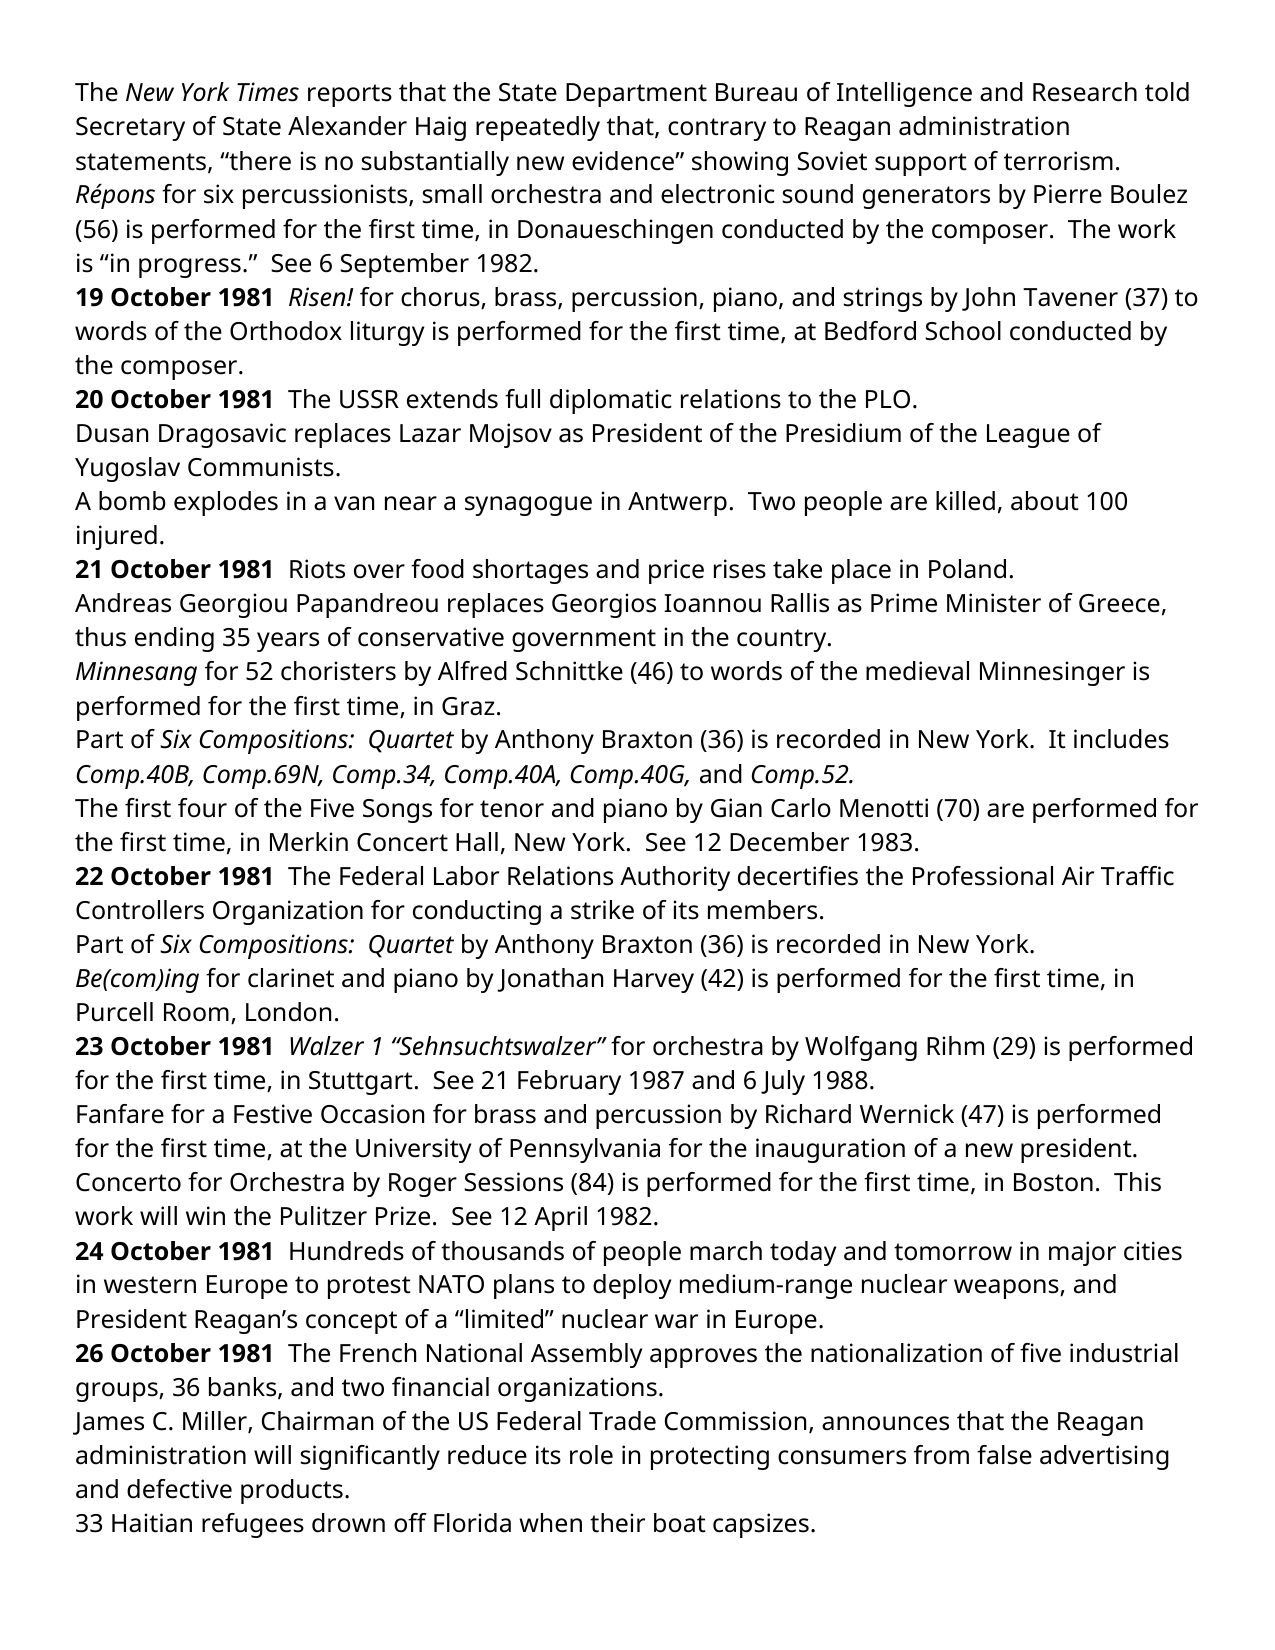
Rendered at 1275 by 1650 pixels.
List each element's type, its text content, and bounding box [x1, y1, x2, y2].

text Fanfare for a Festive Occasion for brass and percussion by Richard Wernick (47) is performed for the first time, at the University of Pennsylvania for the inauguration of a new president. [75, 1097, 1200, 1165]
text Andreas Georgiou Papandreou replaces Georgios Ioannou Rallis as Prime Minister of Greece, thus ending 35 years of conservative government in the country. [75, 586, 1200, 654]
text 20 October 1981 The USSR extends full diplomatic relations to the PLO. [75, 382, 1200, 416]
text 21 October 1981 Riots over food shortages and price rises take place in Poland. [75, 552, 1200, 586]
text 19 October 1981 Risen! for chorus, brass, percussion, piano, and strings by John Tavener (37) to words of the Orthodox liturgy is performed for the first time, at Bedford School conducted by the composer. [75, 279, 1200, 382]
text The first four of the Five Songs for tenor and piano by Gian Carlo Menotti (70) are performed for the first time, in Merkin Concert Hall, New York. See 12 December 1983. [75, 790, 1200, 858]
text A bomb explodes in a van near a synagogue in Antwerp. Two people are killed, about 100 injured. [75, 484, 1200, 552]
text Part of Six Compositions: Quartet by Anthony Braxton (36) is recorded in New York. It includes Comp.40B, Comp.69N, Comp.34, Comp.40A, Comp.40G, and Comp.52. [75, 722, 1200, 790]
text Minnesang for 52 choristers by Alfred Schnittke (46) to words of the medieval Minnesinger is performed for the first time, in Graz. [75, 654, 1200, 722]
text 33 Haitian refugees drown off Florida when their boat capsizes. [75, 1506, 1200, 1540]
text Dusan Dragosavic replaces Lazar Mojsov as President of the Presidium of the League of Yugoslav Communists. [75, 416, 1200, 484]
text Be(com)ing for clarinet and piano by Jonathan Harvey (42) is performed for the first time, in Purcell Room, London. [75, 961, 1200, 1029]
text 26 October 1981 The French National Assembly approves the nationalization of five industrial groups, 36 banks, and two financial organizations. [75, 1335, 1200, 1403]
text Concerto for Orchestra by Roger Sessions (84) is performed for the first time, in Boston. This work will win the Pulitzer Prize. See 12 April 1982. [75, 1165, 1200, 1233]
text 22 October 1981 The Federal Labor Relations Authority decertifies the Professional Air Traffic Controllers Organization for conducting a strike of its members. [75, 858, 1200, 927]
text 24 October 1981 Hundreds of thousands of people march today and tomorrow in major cities in western Europe to protest NATO plans to deploy medium-range nuclear weapons, and President Reagan’s concept of a “limited” nuclear war in Europe. [75, 1233, 1200, 1335]
text 23 October 1981 Walzer 1 “Sehnsuchtswalzer” for orchestra by Wolfgang Rihm (29) is performed for the first time, in Stuttgart. See 21 February 1987 and 6 July 1988. [75, 1029, 1200, 1097]
text Répons for six percussionists, small orchestra and electronic sound generators by Pierre Boulez (56) is performed for the first time, in Donaueschingen conducted by the composer. The work is “in progress.” See 6 September 1982. [75, 177, 1200, 279]
text Part of Six Compositions: Quartet by Anthony Braxton (36) is recorded in New York. [75, 927, 1200, 961]
text The New York Times reports that the State Department Bureau of Intelligence and Research told Secretary of State Alexander Haig repeatedly that, contrary to Reagan administration statements, “there is no substantially new evidence” showing Soviet support of terrorism. [75, 75, 1200, 177]
